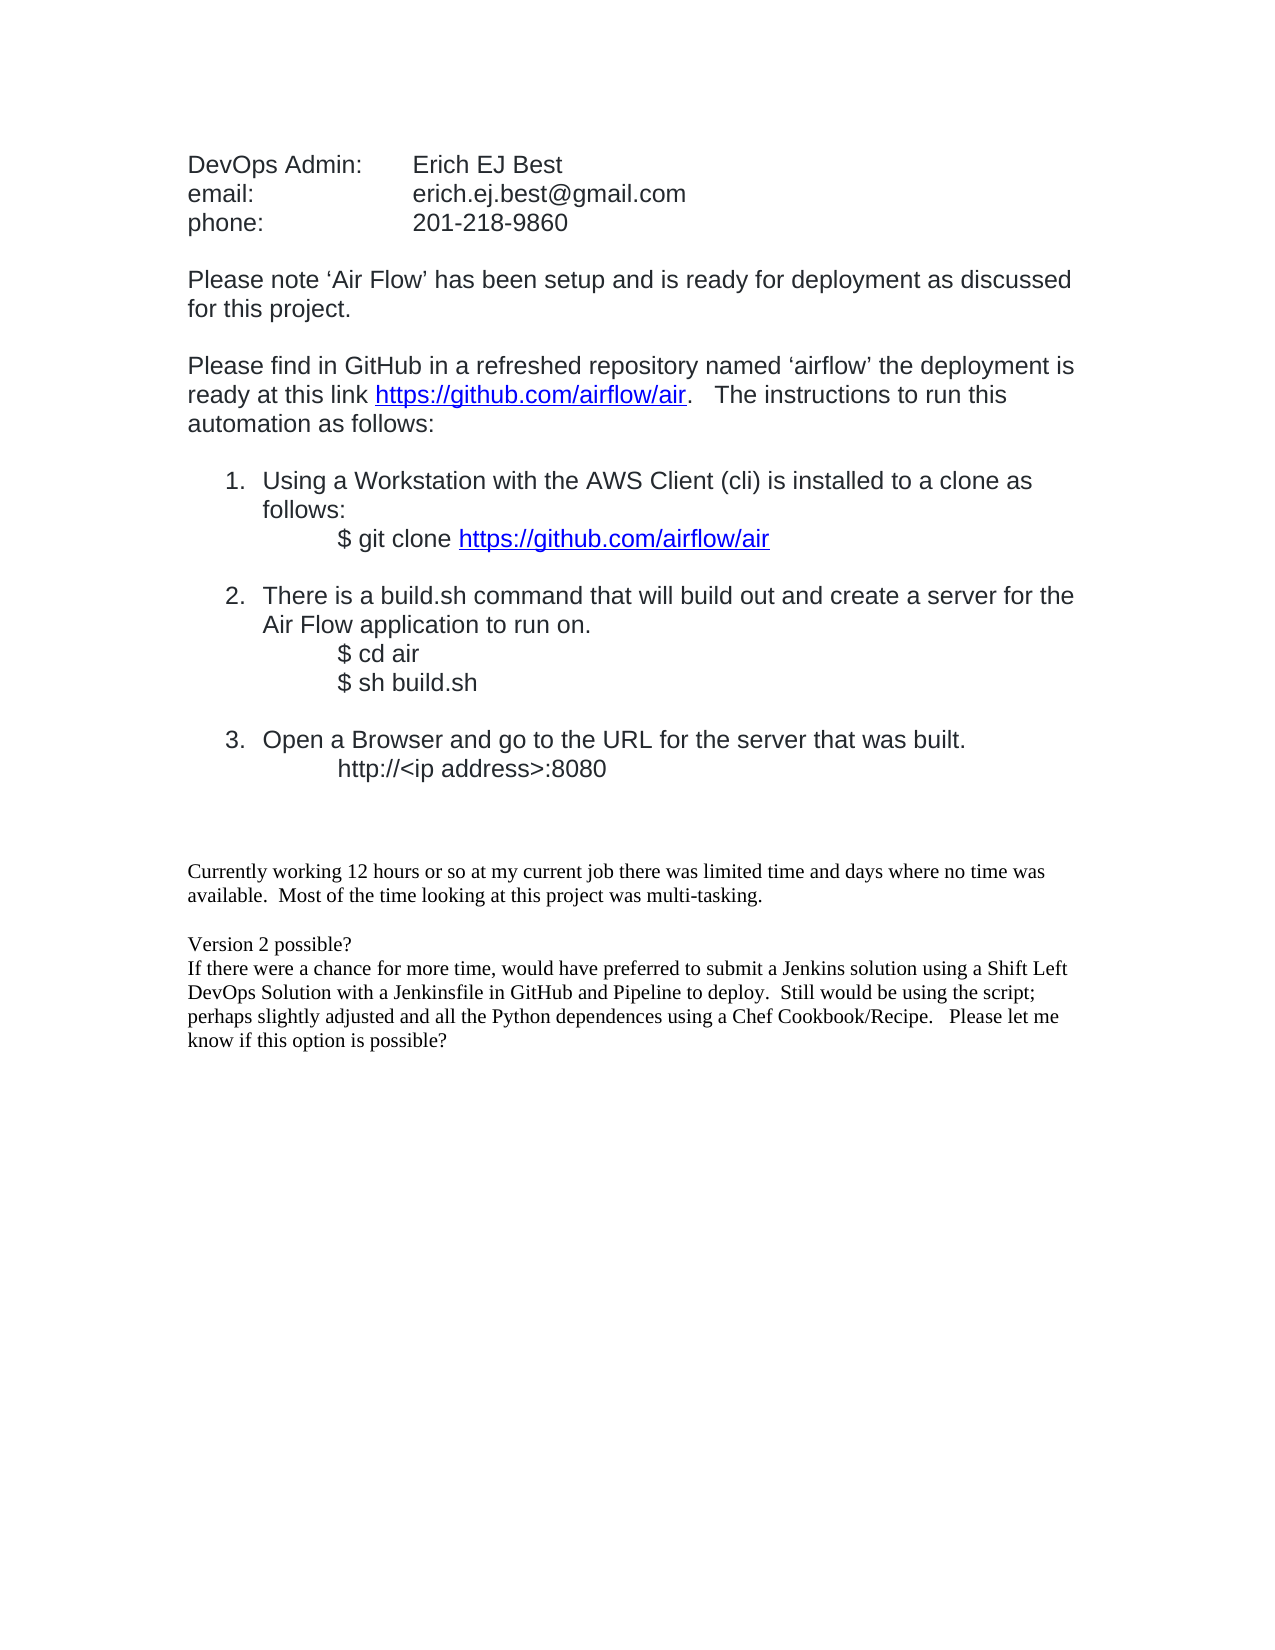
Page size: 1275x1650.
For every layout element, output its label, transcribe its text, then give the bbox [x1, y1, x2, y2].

text Please find in GitHub in a refreshed repository named ‘airflow’ the deployment is ready at this link https://github.com/airflow/air. The instructions to run this automation as follows: [187, 351, 1087, 437]
list Using a Workstation with the AWS Client (cli) is installed to a clone as follows: [225, 466, 1087, 524]
list $ sh build.sh [262, 667, 1087, 725]
text Currently working 12 hours or so at my current job there was limited time and days where no time was available. Most of the time looking at this project was multi-tasking. [187, 859, 1087, 907]
list $ git clone https://github.com/airflow/air [262, 524, 1087, 552]
text DevOps Admin: Erich EJ Best [187, 150, 1087, 179]
text Version 2 possible? [187, 932, 1087, 956]
text email: erich.ej.best@gmail.com [187, 179, 1087, 207]
text phone: 201-218-9860 [187, 207, 1087, 236]
text http://<ip address>:8080 [337, 754, 1087, 782]
text If there were a chance for more time, would have preferred to submit a Jenkins solution using a Shift Left DevOps Solution with a Jenkinsfile in GitHub and Pipeline to deploy. Still would be using the script; perhaps slightly adjusted and all the Python dependences using a Chef Cookbook/Recipe. Please let me know if this option is possible? [187, 956, 1087, 1052]
list $ cd air [262, 639, 1087, 667]
list There is a build.sh command that will build out and create a server for the Air Flow application to run on. [225, 581, 1087, 639]
list Open a Browser and go to the URL for the server that was built. [225, 725, 1087, 754]
text Please note ‘Air Flow’ has been setup and is ready for deployment as discussed for this project. [187, 265, 1087, 322]
